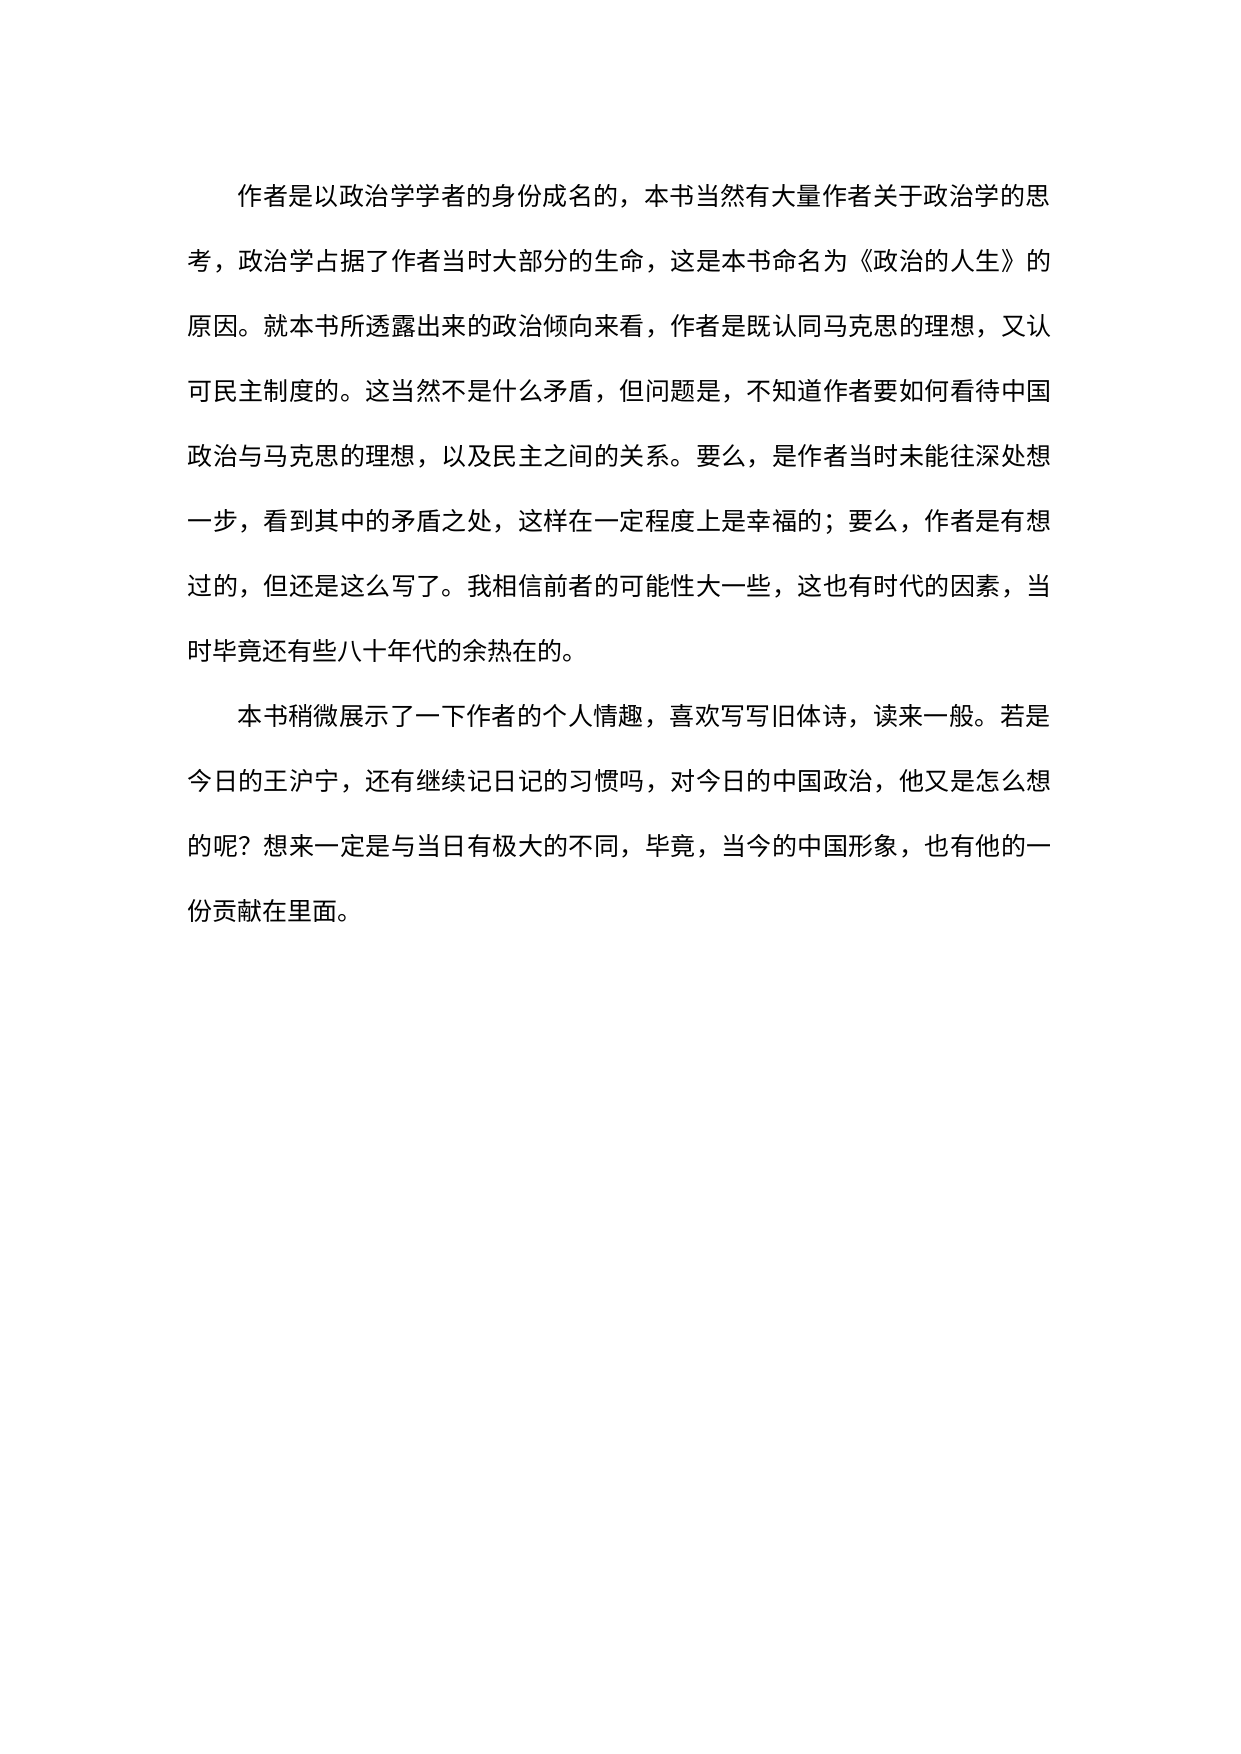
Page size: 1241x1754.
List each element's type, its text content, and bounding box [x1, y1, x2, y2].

text 作者是以政治学学者的身份成名的，本书当然有大量作者关于政治学的思考，政治学占据了作者当时大部分的生命，这是本书命名为《政治的人生》的原因。就本书所透露出来的政治倾向来看，作者是既认同马克思的理想，又认可民主制度的。这当然不是什么矛盾，但问题是，不知道作者要如何看待中国政治与马克思的理想，以及民主之间的关系。要么，是作者当时未能往深处想一步，看到其中的矛盾之处，这样在一定程度上是幸福的；要么，作者是有想过的，但还是这么写了。我相信前者的可能性大一些，这也有时代的因素，当时毕竟还有些八十年代的余热在的。 [187, 162, 1053, 682]
text 本书稍微展示了一下作者的个人情趣，喜欢写写旧体诗，读来一般。若是今日的王沪宁，还有继续记日记的习惯吗，对今日的中国政治，他又是怎么想的呢？想来一定是与当日有极大的不同，毕竟，当今的中国形象，也有他的一份贡献在里面。 [187, 682, 1053, 942]
